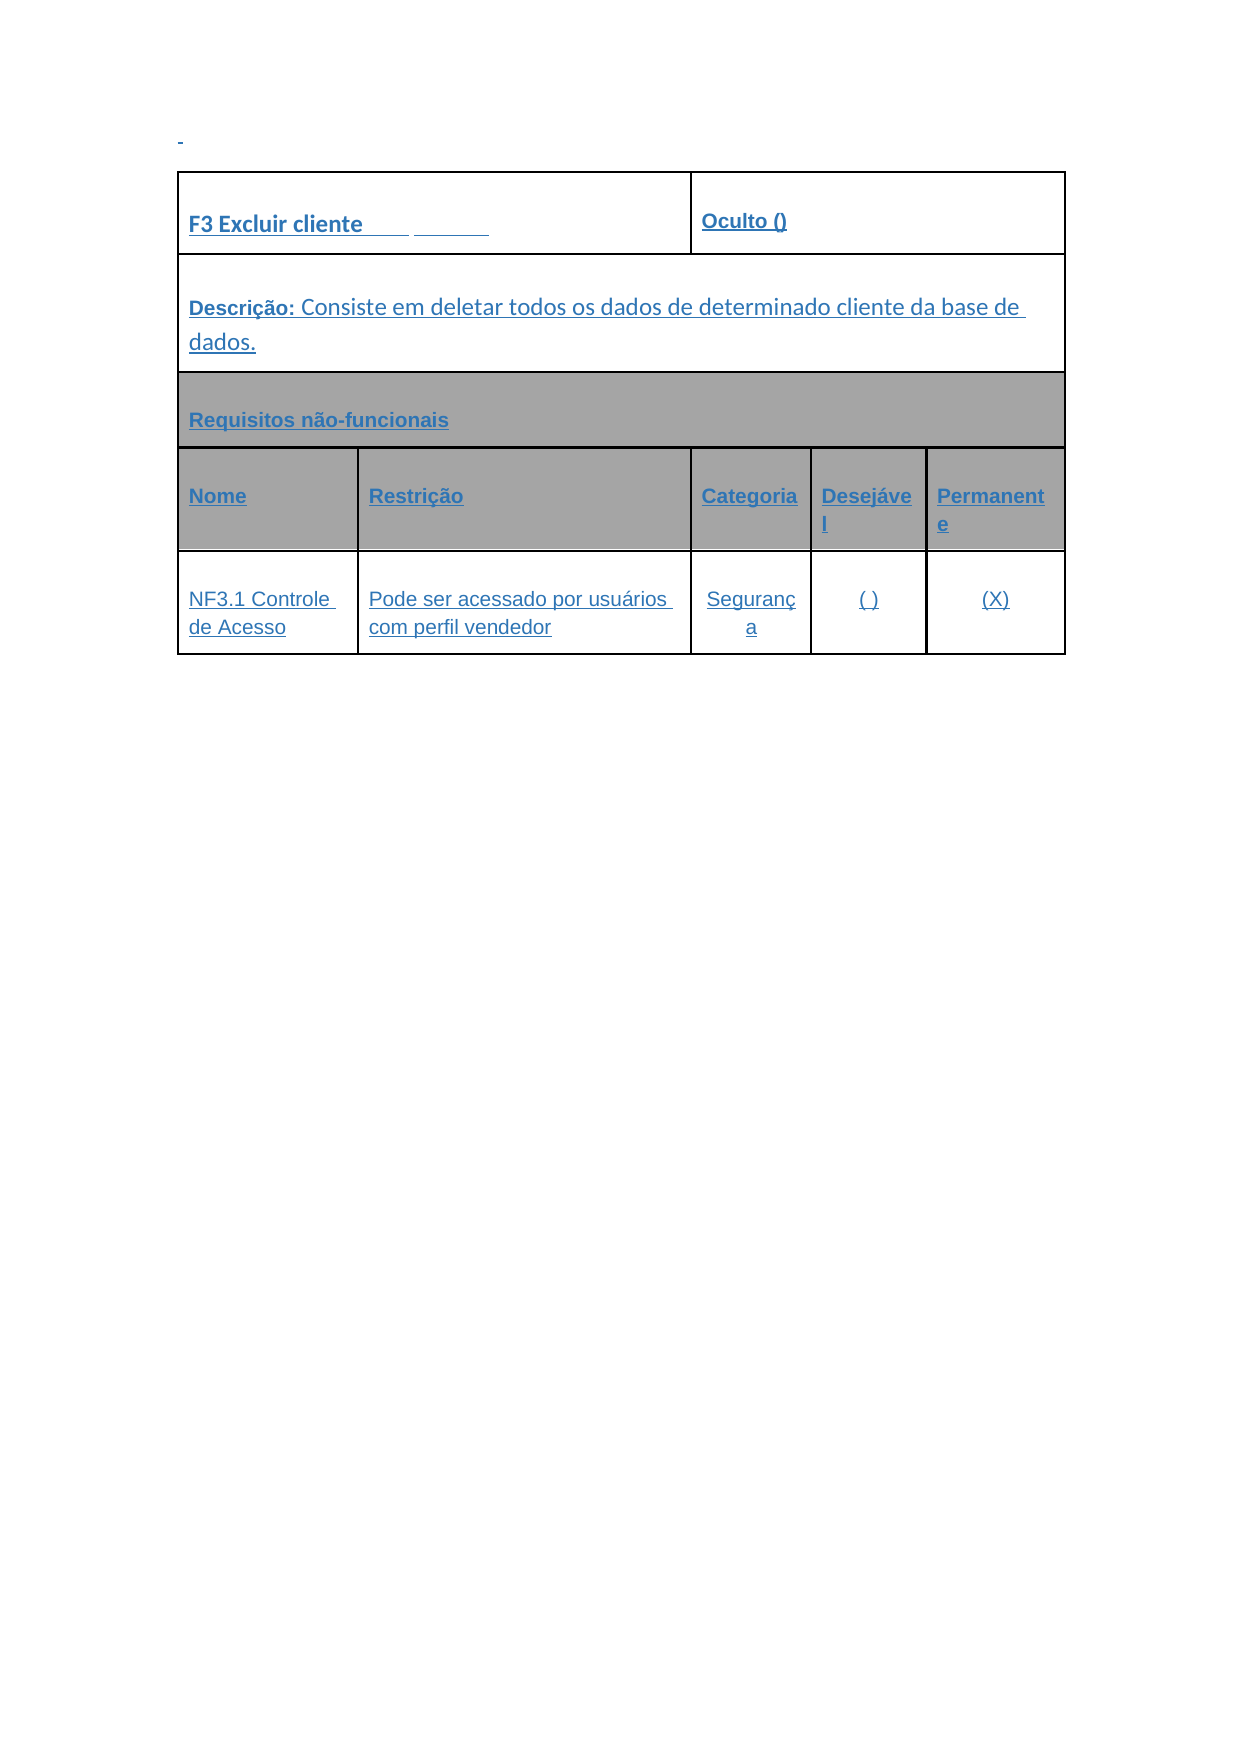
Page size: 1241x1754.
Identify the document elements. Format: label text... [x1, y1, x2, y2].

table_cell Categoria [692, 449, 810, 549]
table_cell Desejável [812, 449, 925, 549]
table_cell Nome [179, 449, 357, 549]
table_cell Permanente [928, 449, 1064, 549]
table_cell NF3.1 Controle de Acesso [179, 552, 357, 653]
table_header Oculto () [692, 173, 1064, 253]
table_cell (X) [928, 552, 1064, 653]
table_cell Requisitos não-funcionais [179, 373, 1064, 446]
table_cell Pode ser acessado por usuários com perfil vendedor [359, 552, 690, 653]
table_header F3 Excluir cliente [179, 173, 690, 253]
table_cell ( ) [812, 552, 925, 653]
table_cell Restrição [359, 449, 690, 549]
table_cell Segurança [692, 552, 810, 653]
table_cell Descrição: Consiste em deletar todos os dados de determinado cliente da base de dados. [179, 255, 1064, 371]
